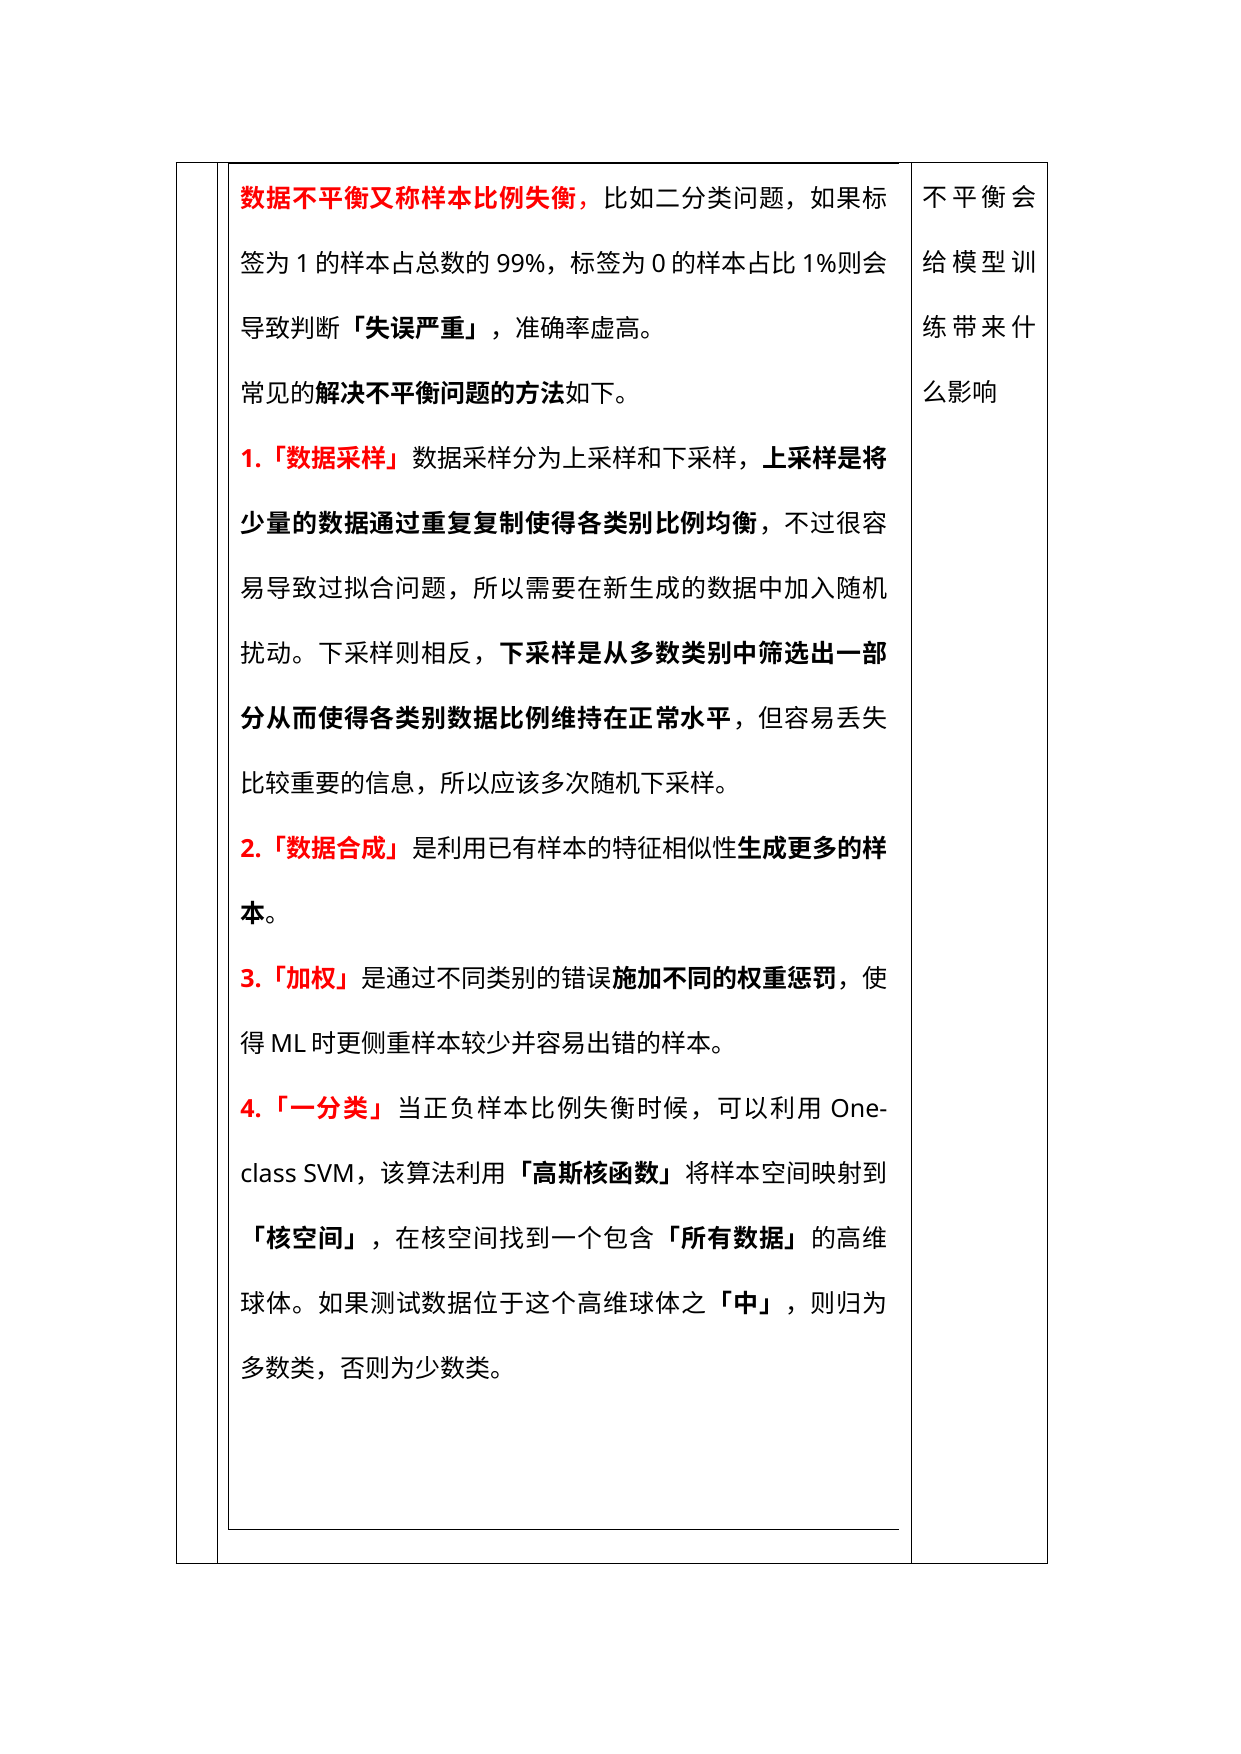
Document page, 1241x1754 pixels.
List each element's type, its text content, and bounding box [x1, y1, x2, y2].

table_cell 理解数据不平衡会给模型训练带来什么影响 [912, 163, 1047, 1563]
table_cell 什么是数据不平衡，如何解决？ [218, 163, 911, 1563]
table_cell 5 [177, 163, 217, 1563]
